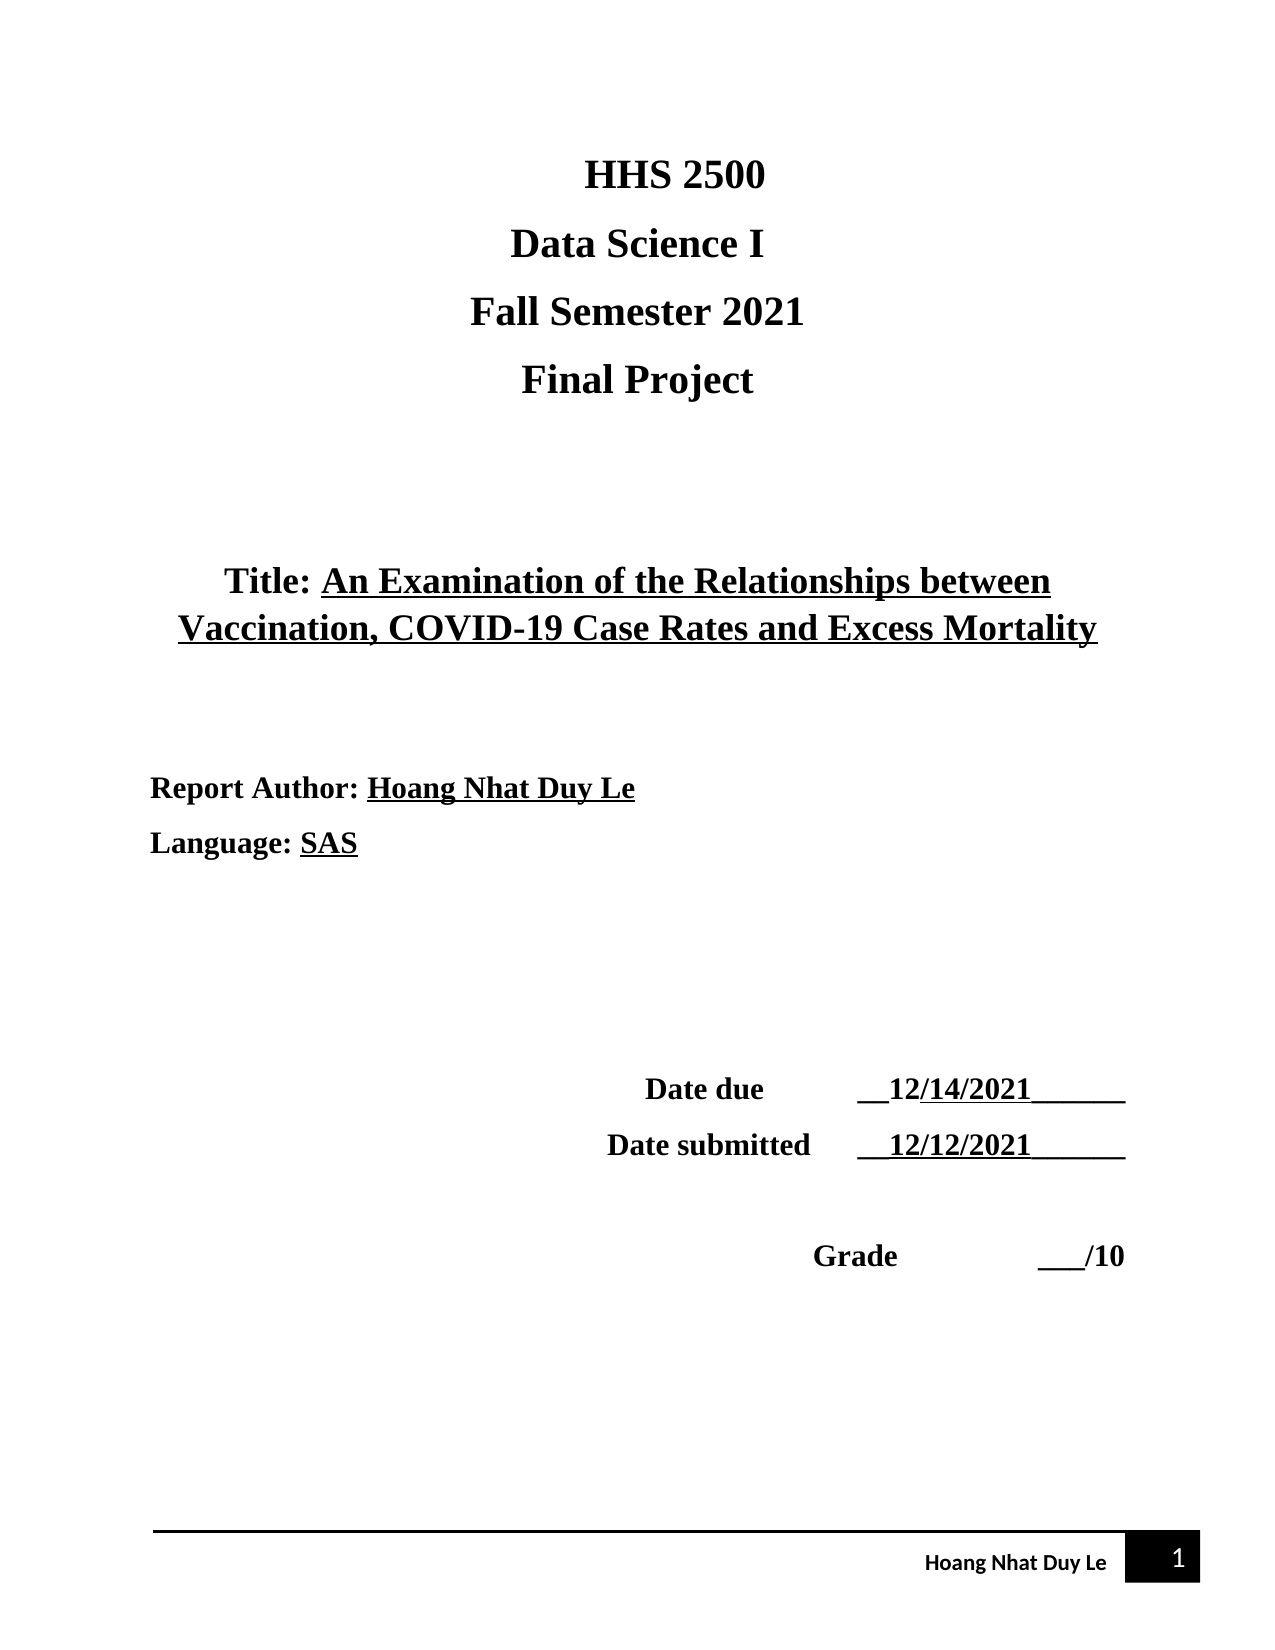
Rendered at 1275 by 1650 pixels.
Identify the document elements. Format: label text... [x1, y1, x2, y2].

text Fall Semester 2021 [150, 287, 1125, 334]
text Grade ___/10 [150, 1237, 1125, 1273]
text HHS 2500 [150, 150, 1125, 198]
text Date submitted __12/12/2021______ [150, 1126, 1125, 1162]
text Language: SAS [150, 824, 1125, 860]
text Report Author: Hoang Nhat Duy Le [150, 769, 1125, 805]
text Date due __12/14/2021______ [150, 1071, 1125, 1106]
text Data Science I [150, 218, 1125, 266]
text Title: An Examination of the Relationships between Vaccination, COVID-19 Case Rates and Excess Mortality [150, 559, 1125, 648]
text Final Project [150, 355, 1125, 403]
